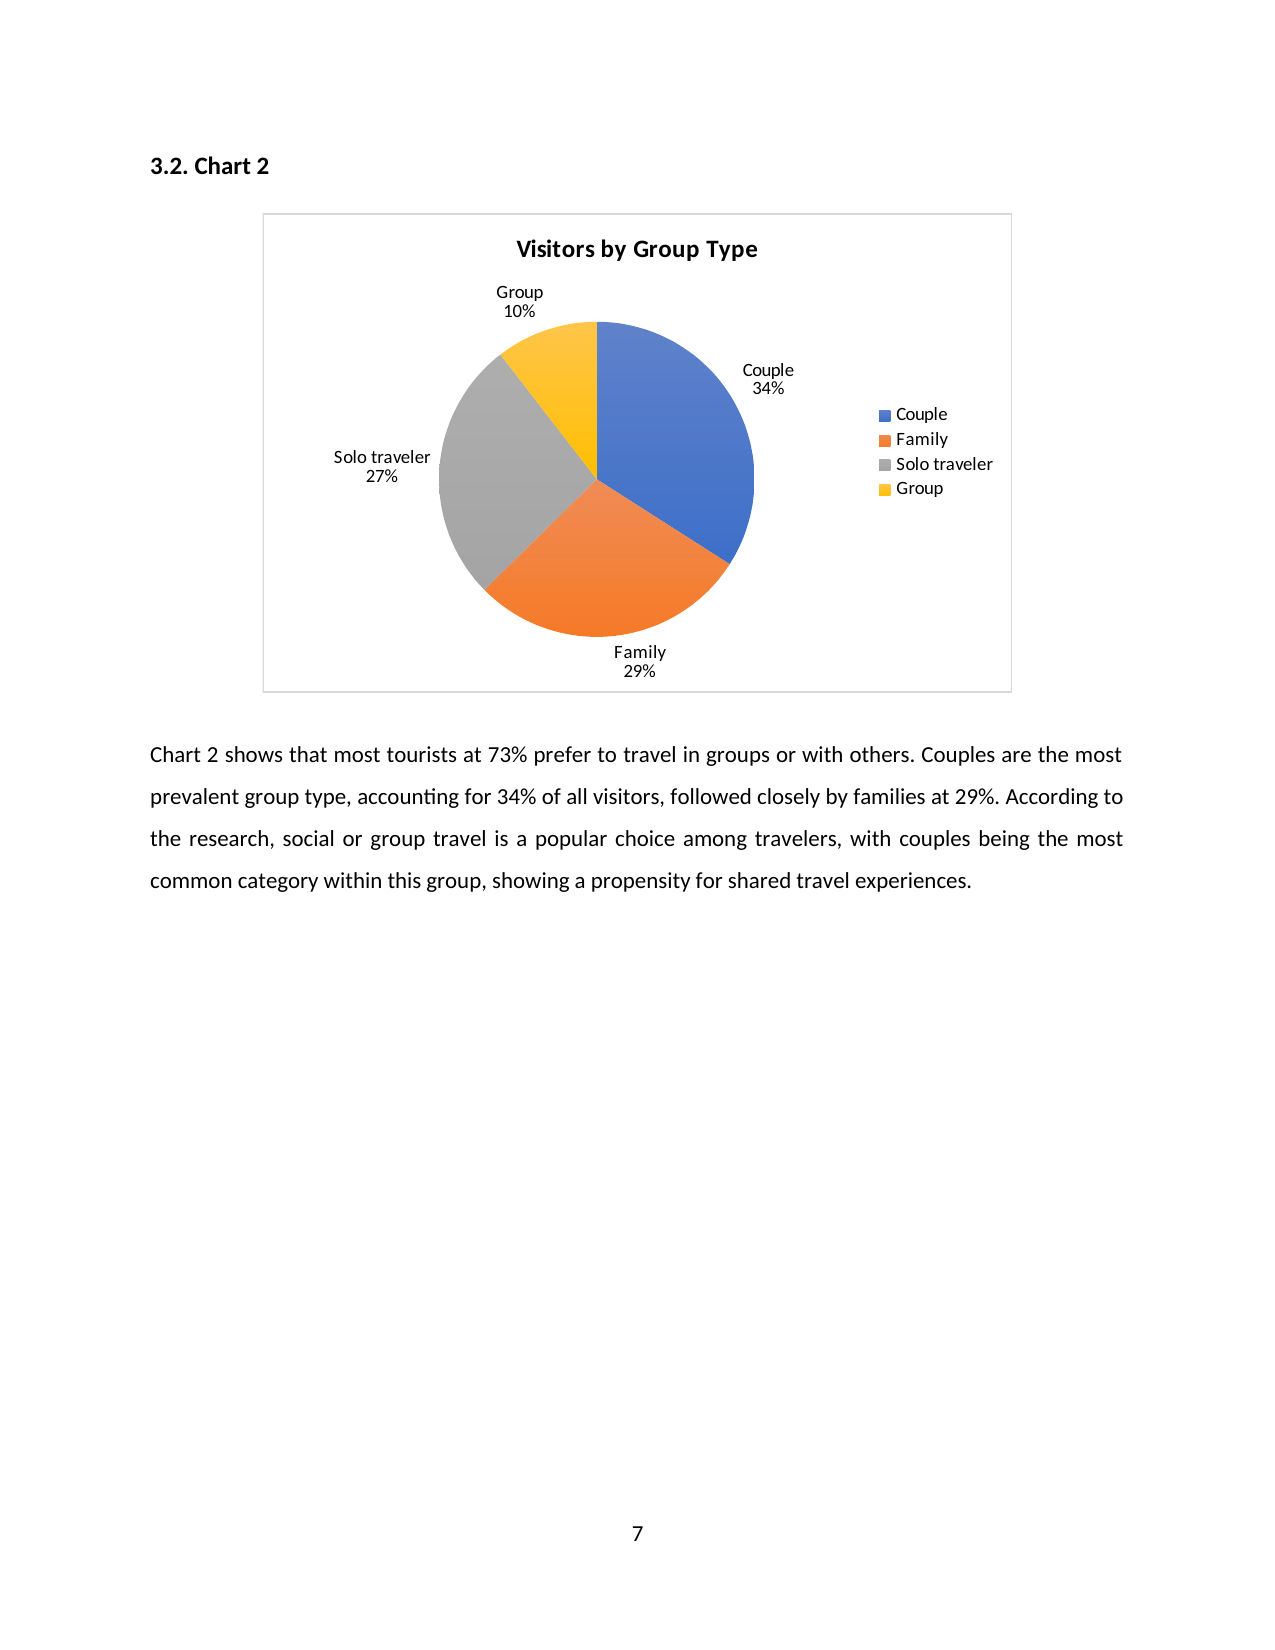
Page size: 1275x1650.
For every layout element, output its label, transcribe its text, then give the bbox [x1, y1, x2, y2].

text Chart 2 shows that most tourists at 73% prefer to travel in groups or with others. Couples are the most prevalent group type, accounting for 34% of all visitors, followed closely by families at 29%. According to the research, social or group travel is a popular choice among travelers, with couples being the most common category within this group, showing a propensity for shared travel experiences. [150, 740, 1125, 894]
subtitle 3.2. Chart 2 [150, 150, 1125, 181]
